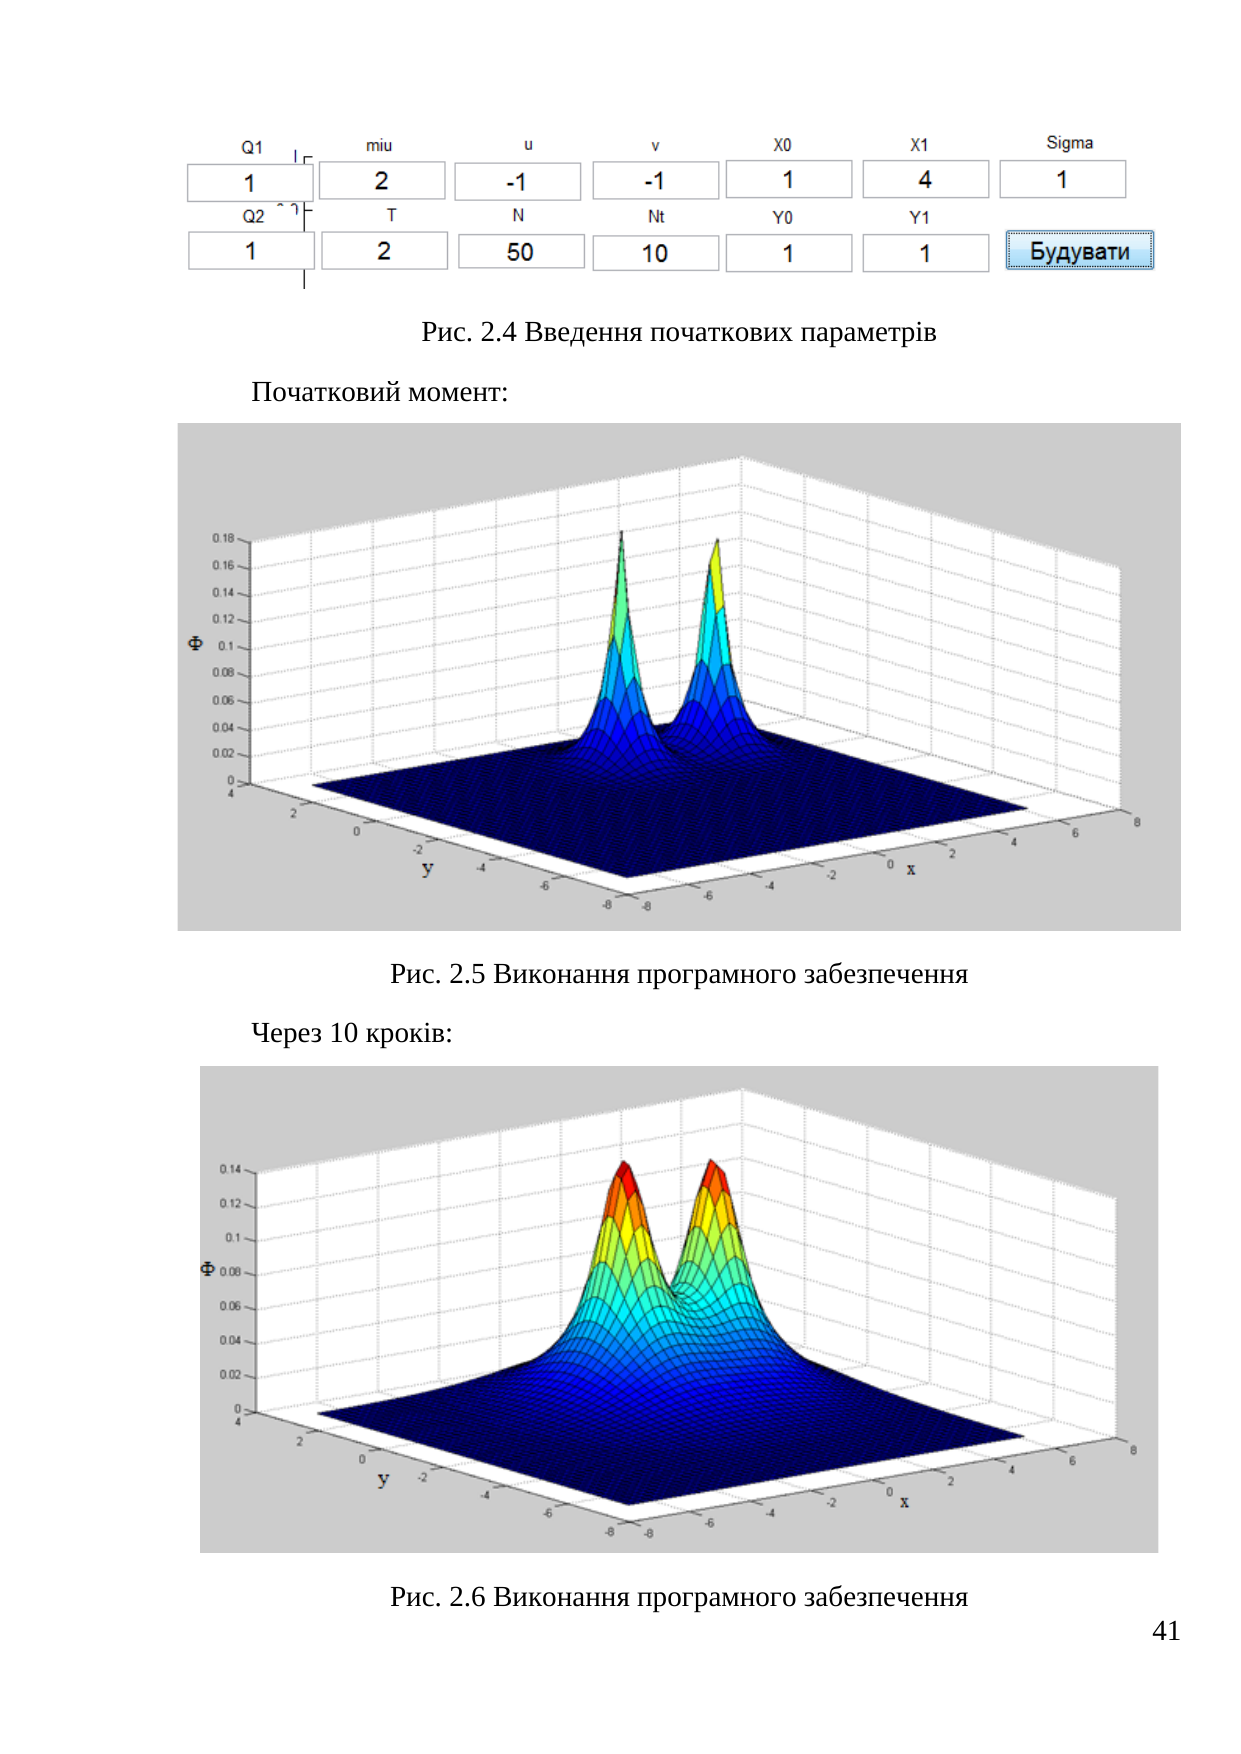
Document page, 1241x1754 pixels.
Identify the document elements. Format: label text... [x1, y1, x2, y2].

text Початковий момент: [177, 374, 1181, 407]
text Рис. 2.4 Введення початкових параметрів [177, 314, 1181, 348]
text Рис. 2.5 Виконання програмного забезпечення [177, 956, 1181, 990]
picture [177, 423, 1181, 931]
text Через 10 кроків: [177, 1016, 1181, 1049]
picture [200, 1066, 1159, 1553]
picture [177, 118, 1181, 289]
text Рис. 2.6 Виконання програмного забезпечення [177, 1579, 1181, 1612]
